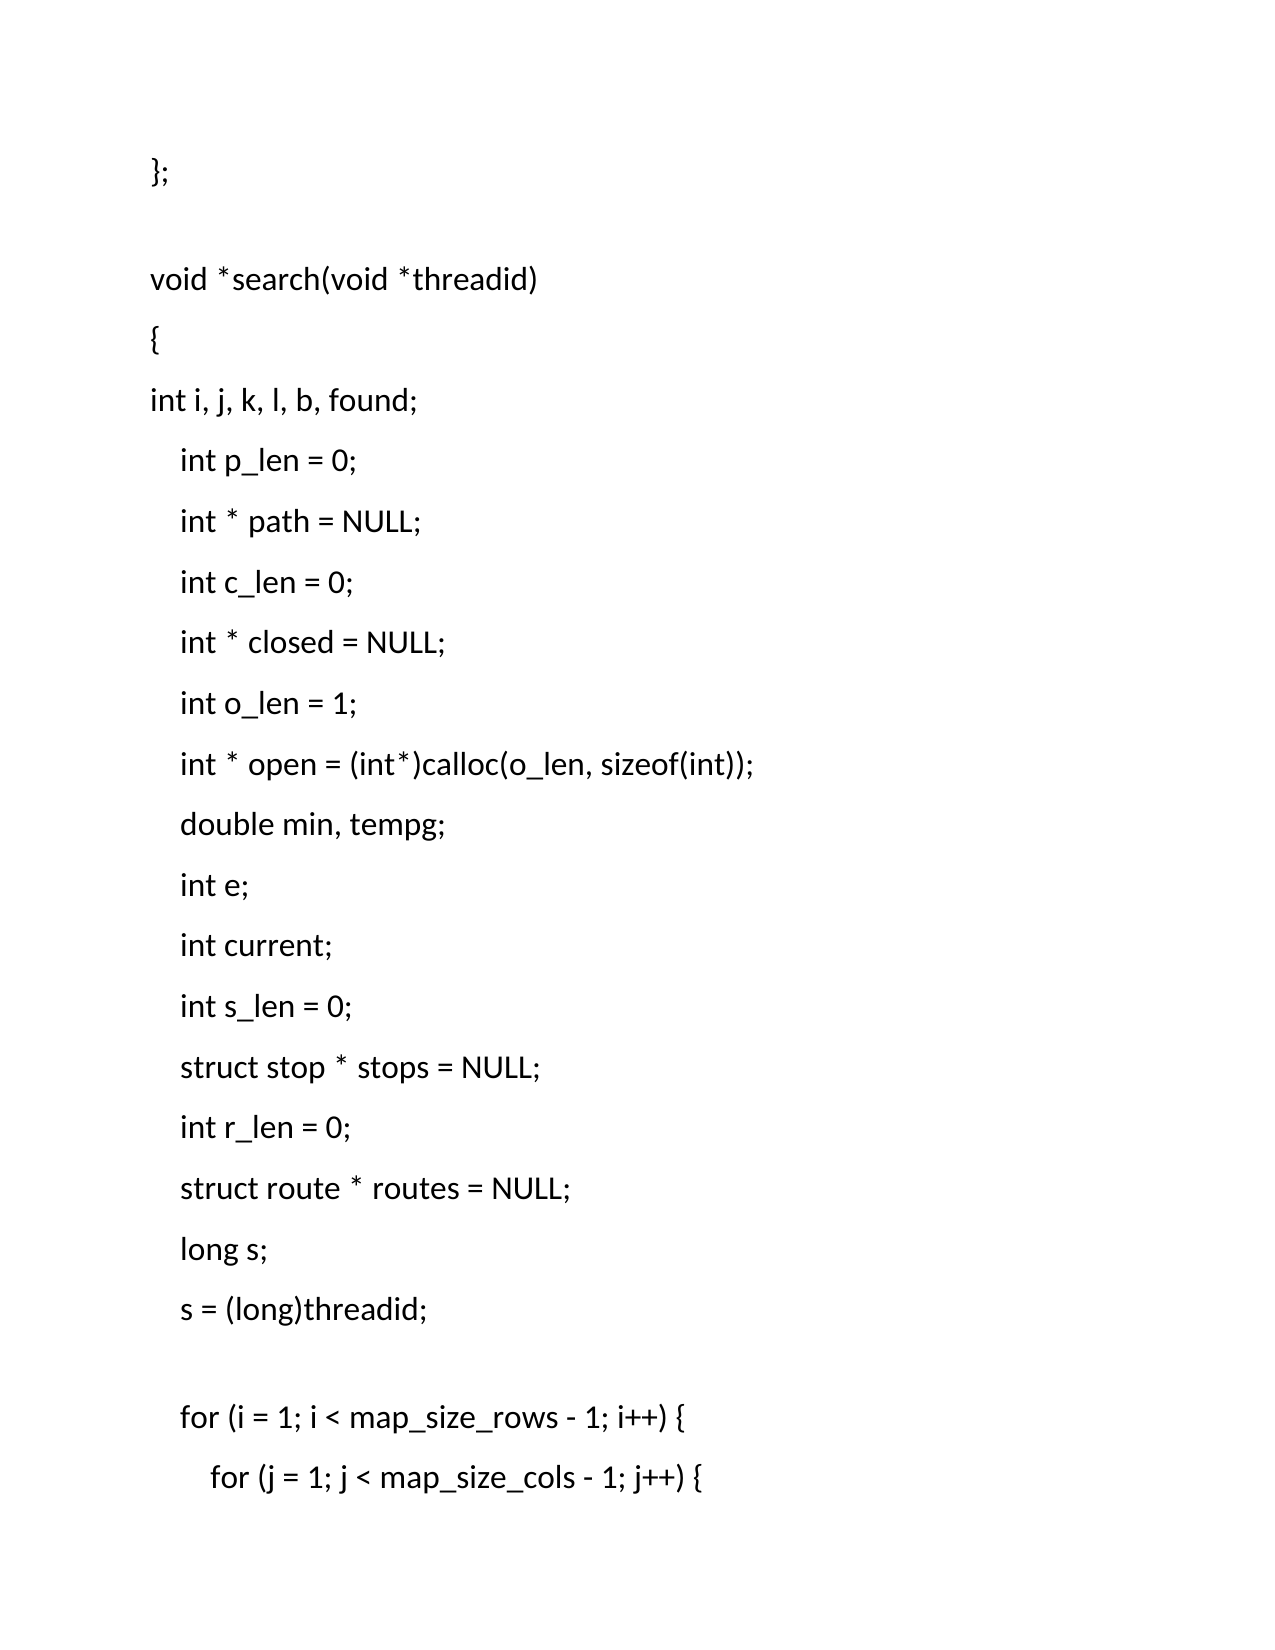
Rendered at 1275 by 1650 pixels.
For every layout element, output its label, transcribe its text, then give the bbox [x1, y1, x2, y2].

text int c_len = 0; [150, 561, 1125, 601]
text int current; [150, 924, 1125, 965]
text for (i = 1; i < map_size_rows - 1; i++) { [150, 1396, 1125, 1436]
text int e; [150, 864, 1125, 904]
text int * path = NULL; [150, 500, 1125, 541]
text long s; [150, 1227, 1125, 1268]
text int r_len = 0; [150, 1106, 1125, 1147]
text int o_len = 1; [150, 682, 1125, 723]
text int s_len = 0; [150, 985, 1125, 1026]
text void *search(void *threadid) [150, 257, 1125, 298]
text { [150, 318, 1125, 359]
text int * open = (int*)calloc(o_len, sizeof(int)); [150, 742, 1125, 783]
text int i, j, k, l, b, found; [150, 379, 1125, 419]
text struct route * routes = NULL; [150, 1167, 1125, 1208]
text double min, tempg; [150, 803, 1125, 844]
text int * closed = NULL; [150, 621, 1125, 662]
text int p_len = 0; [150, 439, 1125, 480]
text for (j = 1; j < map_size_cols - 1; j++) { [150, 1456, 1125, 1497]
text struct stop * stops = NULL; [150, 1046, 1125, 1086]
text s = (long)threadid; [150, 1288, 1125, 1329]
text }; [150, 150, 1125, 191]
